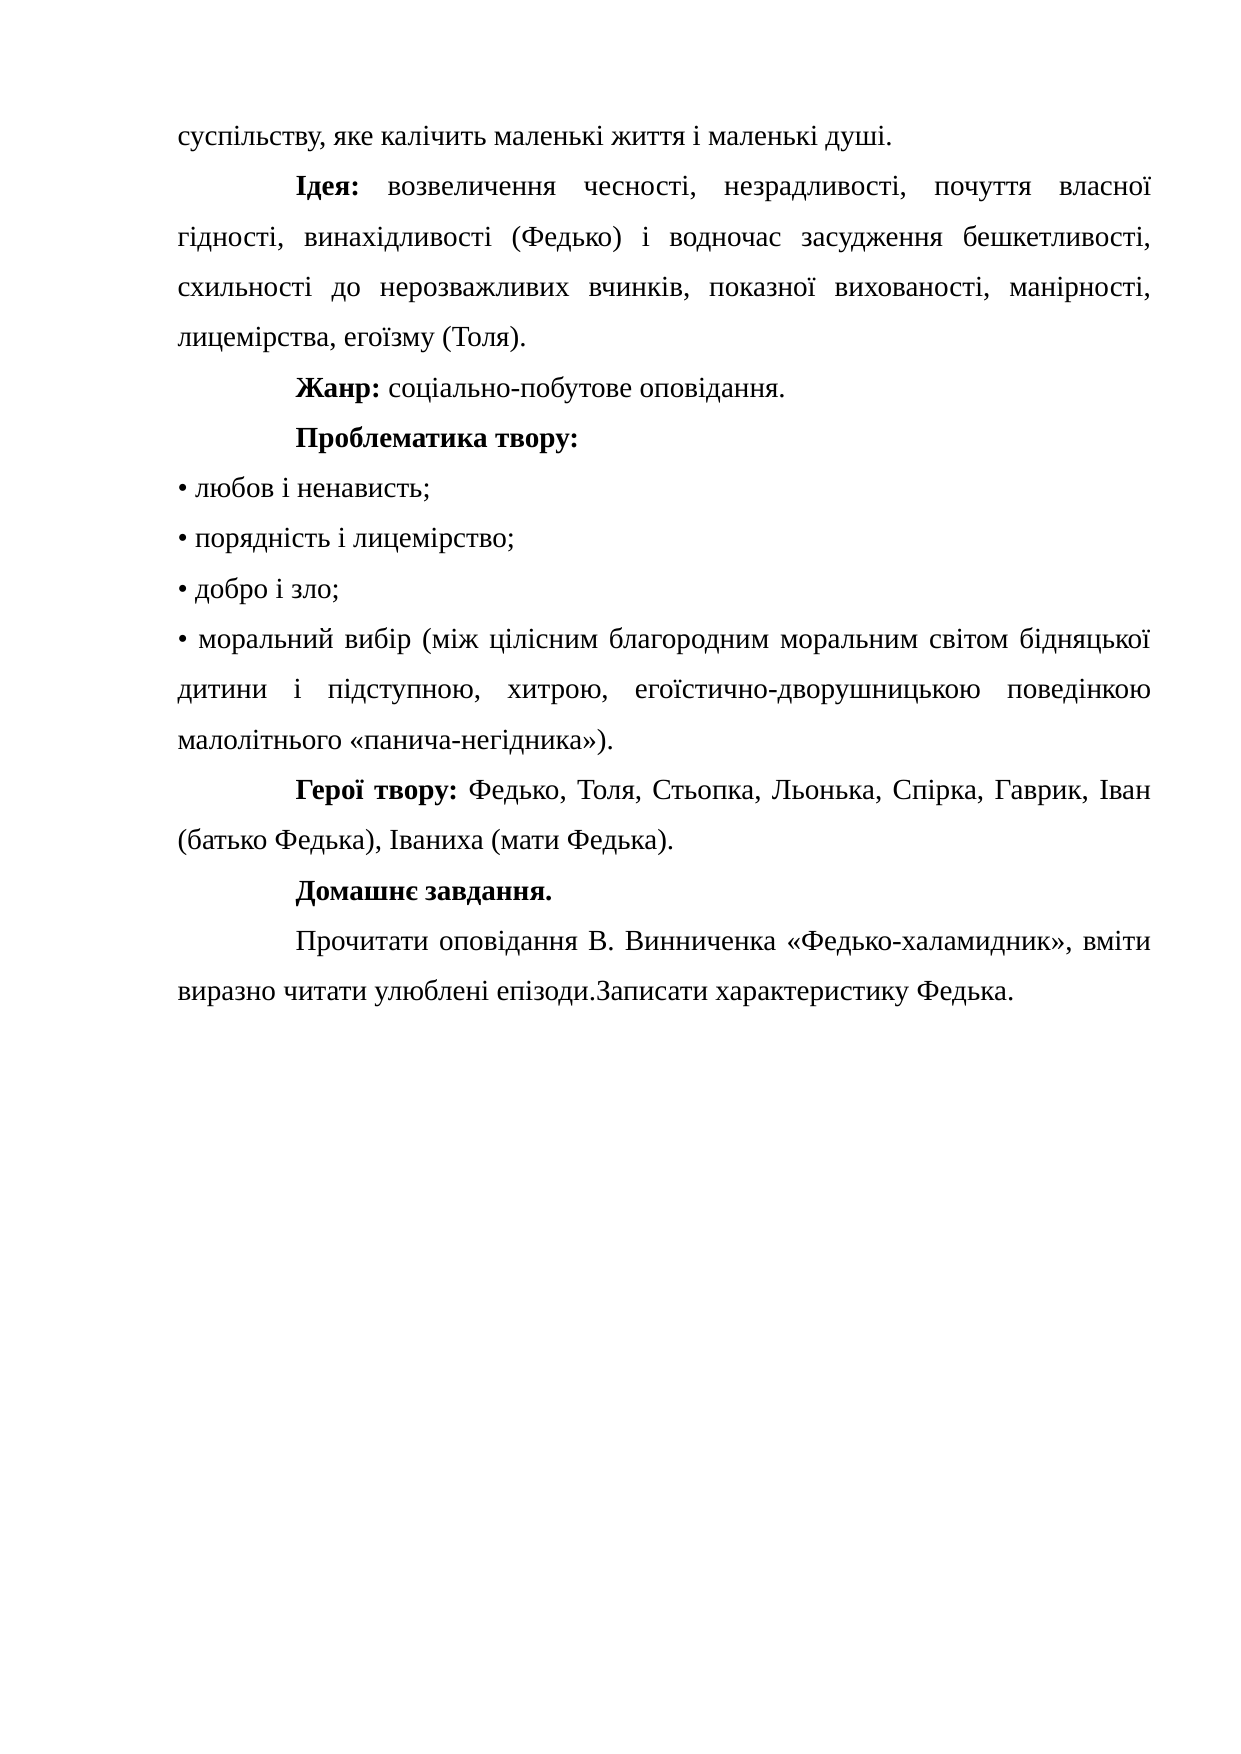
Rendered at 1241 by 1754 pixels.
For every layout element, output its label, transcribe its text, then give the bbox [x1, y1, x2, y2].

text Прочитати оповідання В. Винниченка «Федько-халамидник», вміти виразно читати улюблені епізоди.Записати характеристику Федька. [177, 923, 1152, 1007]
text Ідея: возвеличення чесності, незрадливості, почуття власної гідності, винахідливості (Федько) і водночас засудження бешкетливості, схильності до нерозважливих вчинків, показної вихованості, манірності, лицемірства, егоїзму (Толя). [177, 168, 1152, 353]
text Герої твору: Федько, Толя, Стьопка, Льонька, Спірка, Гаврик, Іван (батько Федька), Іваниха (мати Федька). [177, 772, 1152, 856]
text Жанр: соціально-побутове оповідання. [177, 370, 1152, 403]
text • добро і зло; [177, 571, 1152, 604]
text • моральний вибір (між цілісним благородним моральним світом бідняцької дитини і підступною, хитрою, егоїстично-дворушницькою поведінкою малолітнього «панича-негідника»). [177, 621, 1152, 755]
text Домашнє завдання. [177, 873, 1152, 906]
text • любов і ненависть; [177, 470, 1152, 504]
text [177, 118, 1152, 152]
text Проблематика твору: [177, 420, 1152, 453]
text • порядність і лицемірство; [177, 521, 1152, 554]
